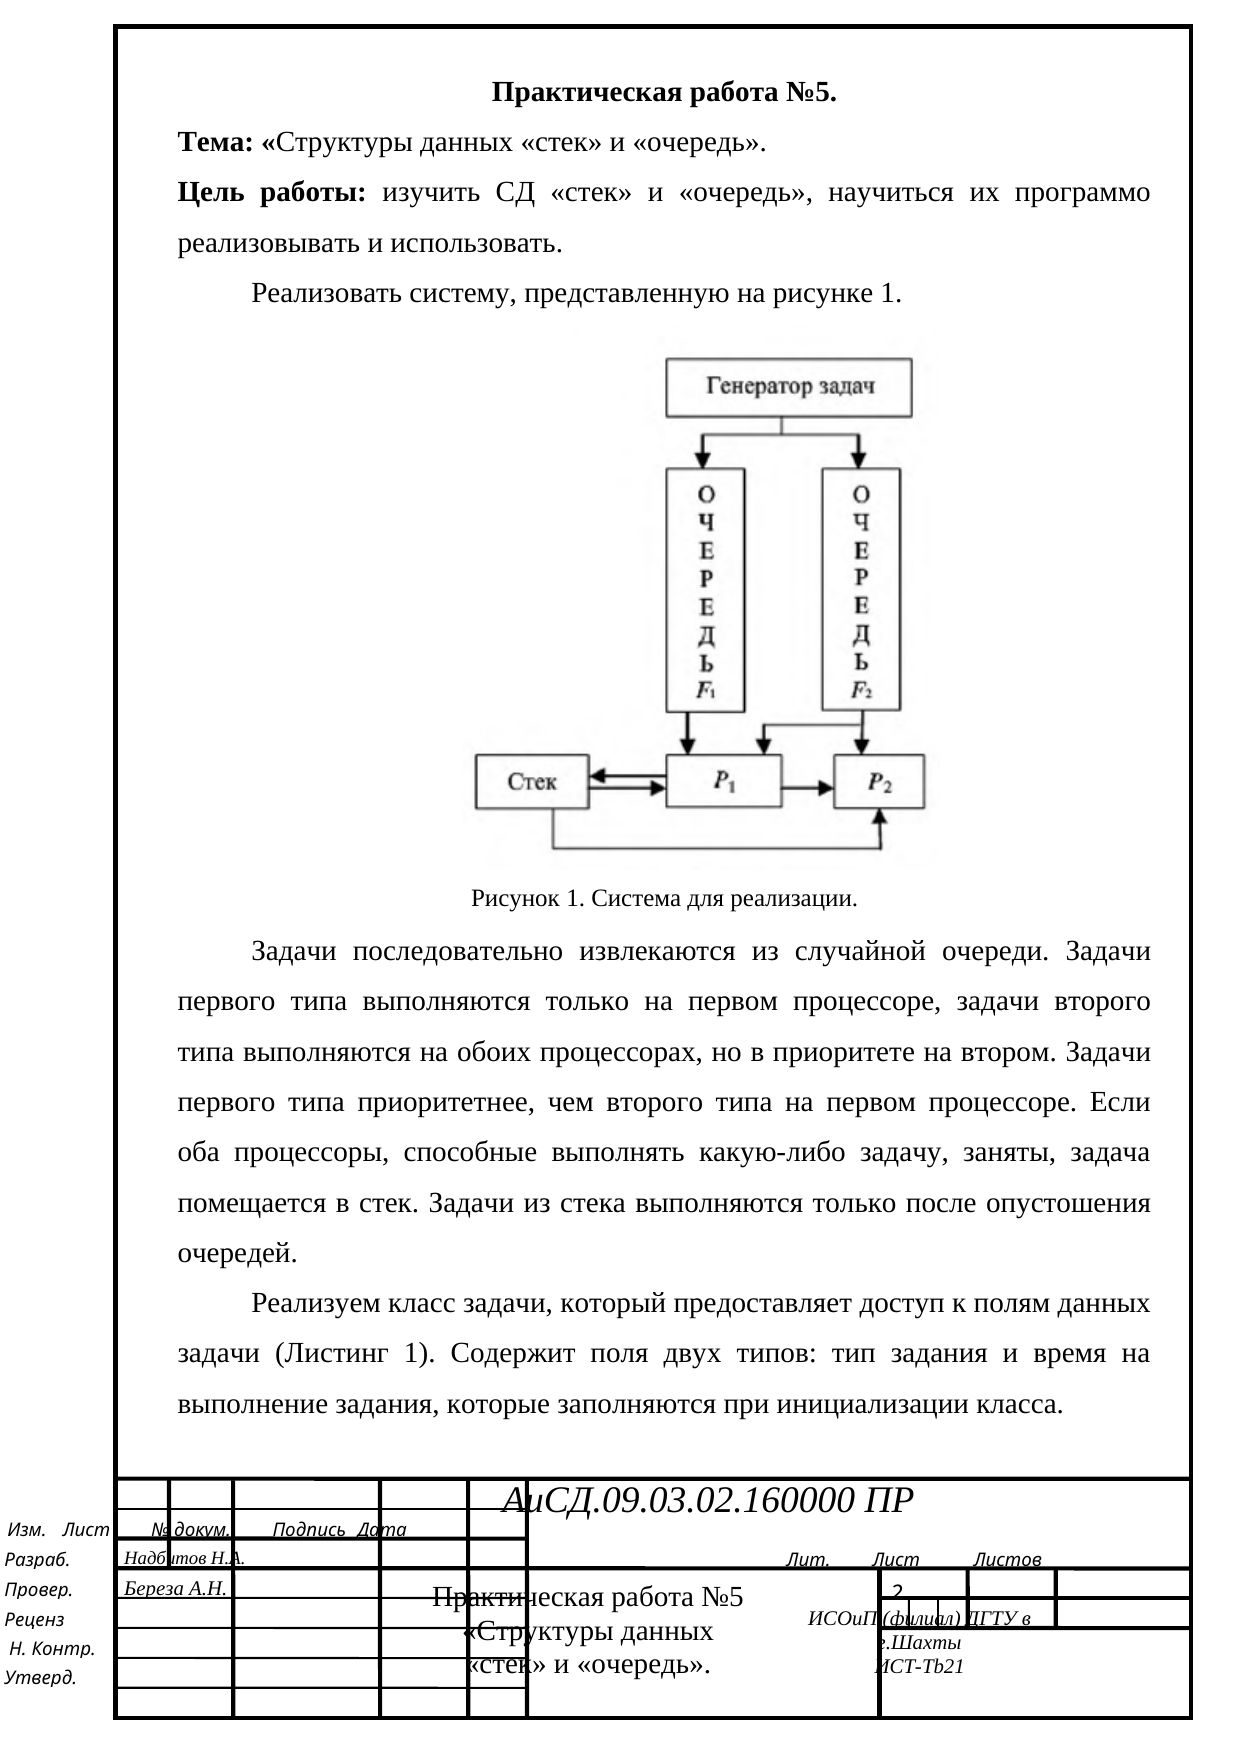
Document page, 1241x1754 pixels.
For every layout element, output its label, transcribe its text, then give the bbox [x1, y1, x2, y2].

text Тема: «Структуры данных «стек» и «очередь». [177, 124, 1152, 158]
text Цель работы: изучить СД «стек» и «очередь», научиться их программо реализовывать и использовать. [177, 174, 1152, 258]
picture [462, 325, 941, 870]
text Реализовать систему, представленную на рисунке 1. [177, 275, 1152, 309]
text Рисунок 1. Система для реализации. [177, 883, 1152, 912]
text Задачи последовательно извлекаются из случайной очереди. Задачи первого типа выполняются только на первом процессоре, задачи второго типа выполняются на обоих процессорах, но в приоритете на втором. Задачи первого типа приоритетнее, чем второго типа на первом процессоре. Если оба процессоры, способные выполнять какую-либо задачу, заняты, задача помещается в стек. Задачи из стека выполняются только после опустошения очередей. [177, 933, 1152, 1268]
text Реализуем класс задачи, который предоставляет доступ к полям данных задачи (Листинг 1). Содержит поля двух типов: тип задания и время на выполнение задания, которые заполняются при инициализации класса. [177, 1285, 1152, 1419]
text Практическая работа №5. [177, 74, 1152, 107]
